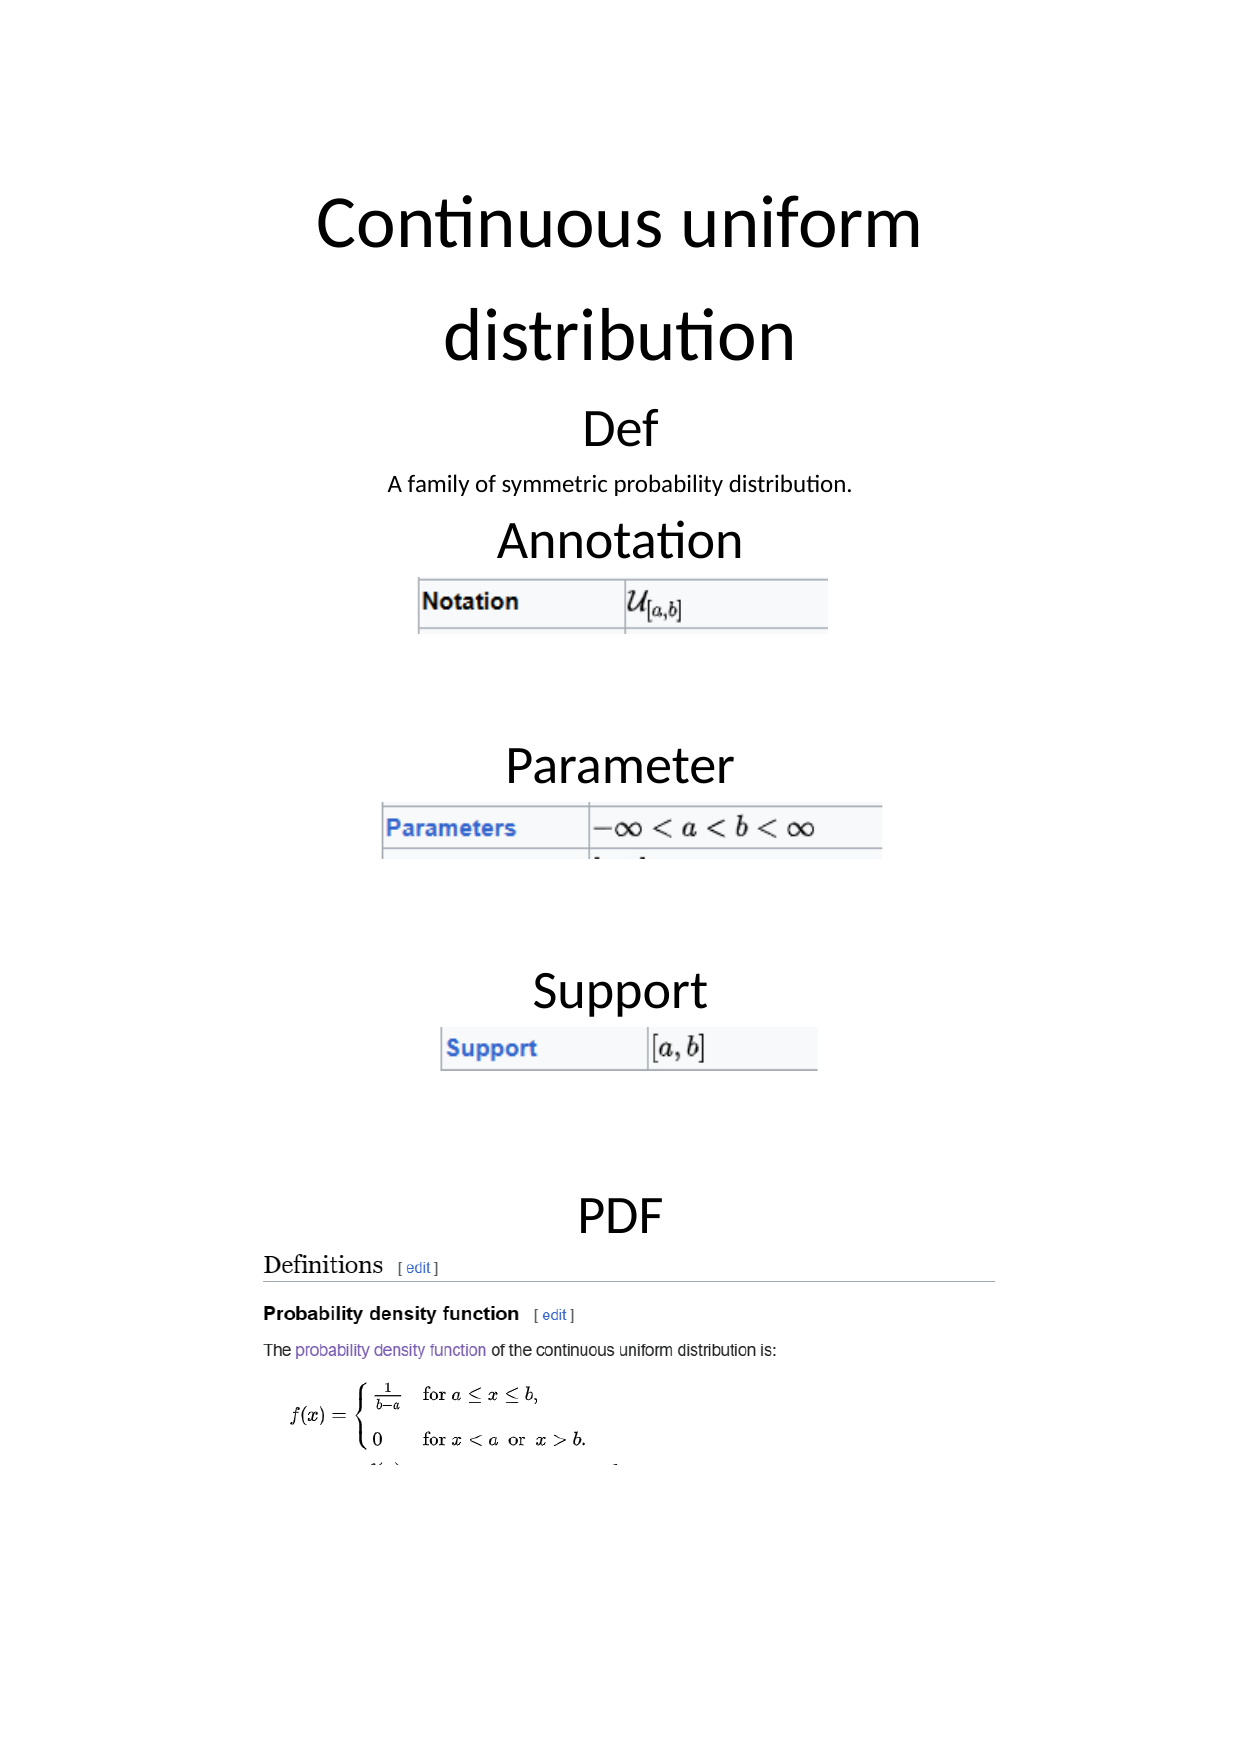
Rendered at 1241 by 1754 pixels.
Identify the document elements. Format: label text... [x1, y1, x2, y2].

text Continuous uniform distribution [150, 164, 1090, 389]
text A family of symmetric probability distribution. [150, 464, 1090, 502]
text Parameter [150, 727, 1090, 802]
text PDF [150, 1177, 1090, 1252]
text Def [150, 389, 1090, 464]
text Support [150, 952, 1090, 1027]
text Annotation [150, 502, 1090, 577]
